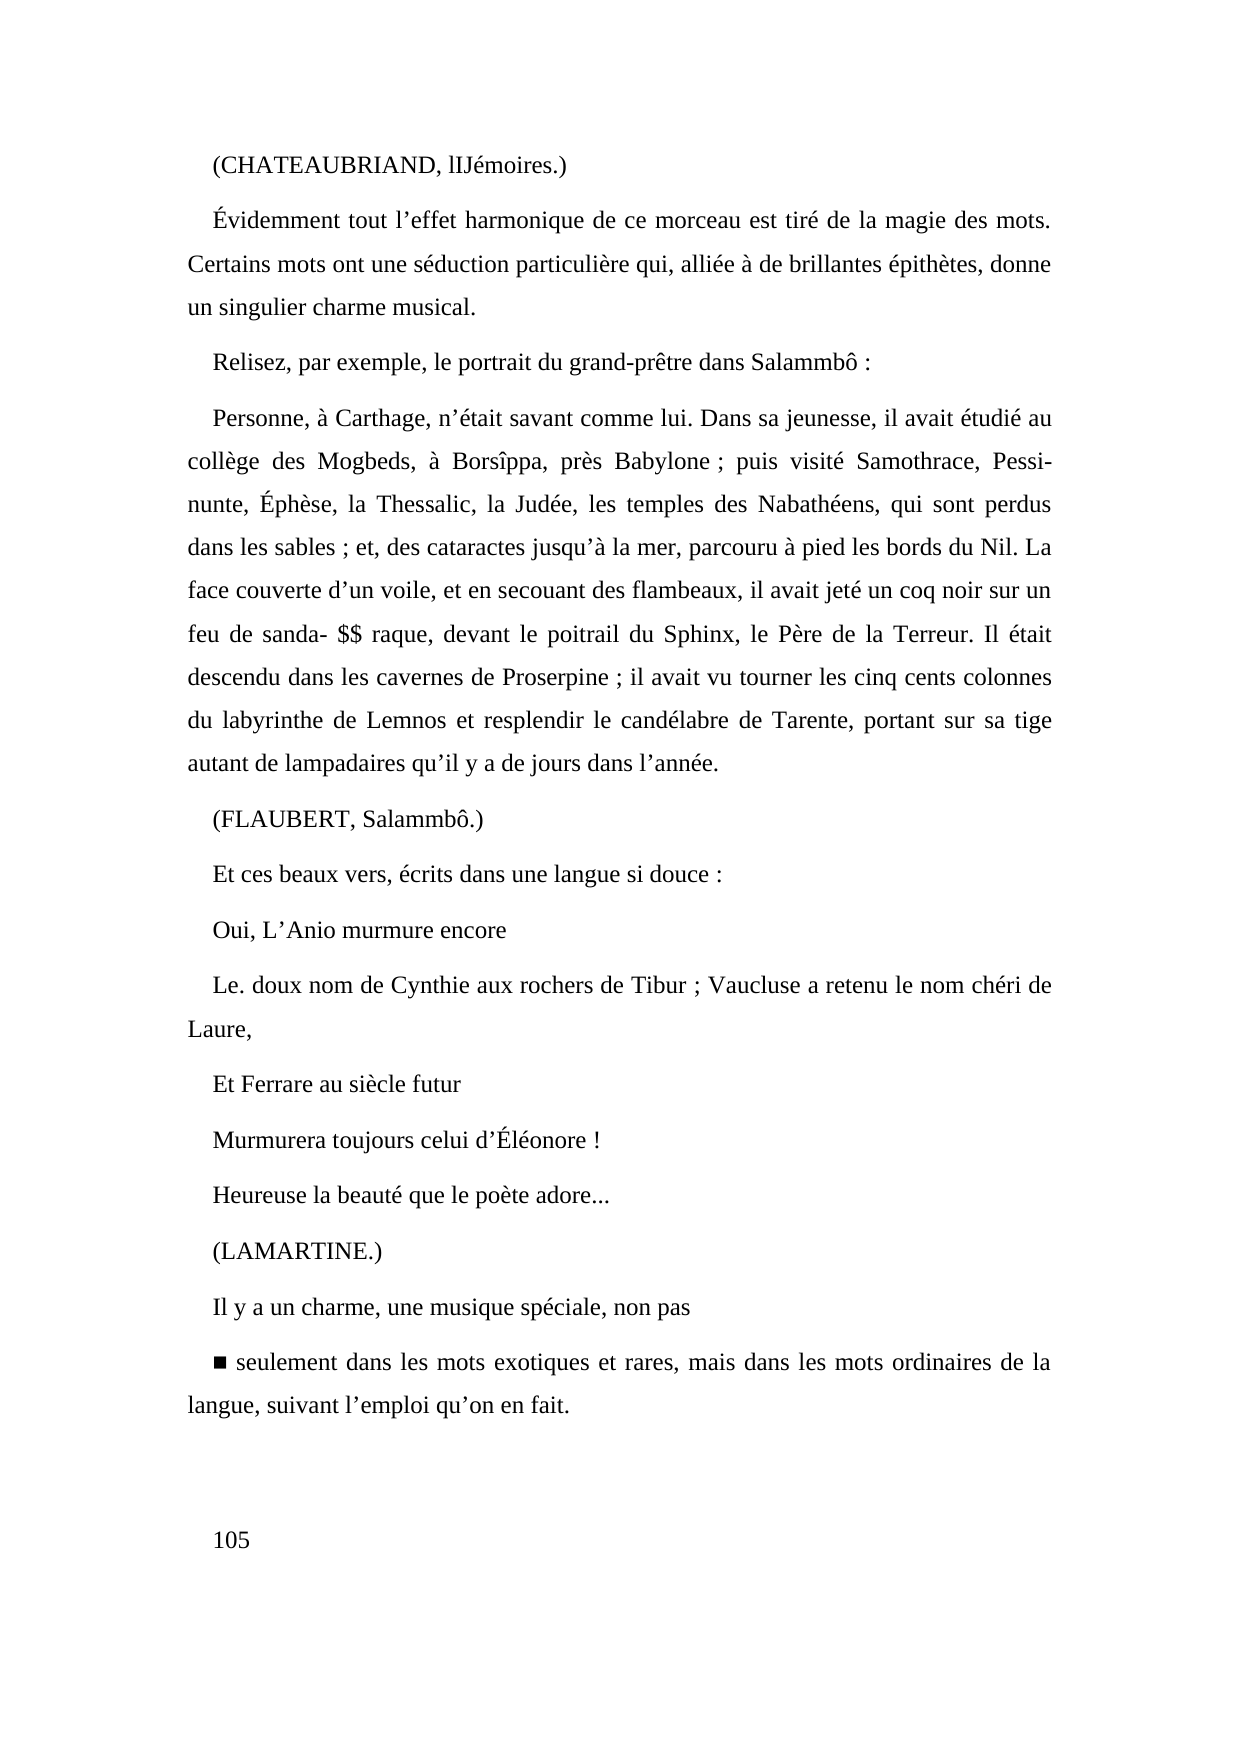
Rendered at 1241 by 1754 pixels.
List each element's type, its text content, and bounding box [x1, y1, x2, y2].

text (FLAUBERT, Salammbô.) [187, 804, 1053, 832]
text Heureuse la beauté que le poète adore... [187, 1181, 1053, 1209]
text Évidemment tout l’effet harmonique de ce morceau est tiré de la magie des mots. Certains mots ont une séduction particulière qui, alliée à de brillantes épithètes, donne un singulier charme musical. [187, 206, 1053, 321]
text Le. doux nom de Cynthie aux rochers de Tibur ; Vaucluse a retenu le nom chéri de Laure, [187, 971, 1053, 1042]
text Relisez, par exemple, le portrait du grand-prêtre dans Salammbô : [187, 347, 1053, 376]
text Et Ferrare au siècle futur [187, 1069, 1053, 1098]
text Personne, à Carthage, n’était savant comme lui. Dans sa jeunesse, il avait étudié au collège des Mogbeds, à Borsîppa, près Babylone ; puis visité Samothrace, Pessi- nunte, Éphèse, la Thessalic, la Judée, les temples des Nabathéens, qui sont perdus dans les sables ; et, des cataractes jusqu’à la mer, parcouru à pied les bords du Nil. La face couverte d’un voile, et en secouant des flambeaux, il avait jeté un coq noir sur un feu de sanda- $$ raque, devant le poitrail du Sphinx, le Père de la Terreur. Il était descendu dans les cavernes de Proserpine ; il avait vu tourner les cinq cents colonnes du labyrinthe de Lemnos et resplendir le candélabre de Tarente, portant sur sa tige autant de lampadaires qu’il y a de jours dans l’année. [187, 403, 1053, 777]
text Oui, L’Anio murmure encore [187, 915, 1053, 944]
text Et ces beaux vers, écrits dans une langue si douce : [187, 859, 1053, 888]
text (LAMARTINE.) [187, 1236, 1053, 1265]
text Il y a un charme, une musique spéciale, non pas [187, 1292, 1053, 1321]
text ■ seulement dans les mots exotiques et rares, mais dans les mots ordinaires de la langue, suivant l’emploi qu’on en fait. [187, 1347, 1053, 1419]
text (CHATEAUBRIAND, lIJémoires.) [187, 150, 1053, 179]
text Murmurera toujours celui d’Éléonore ! [187, 1125, 1053, 1154]
